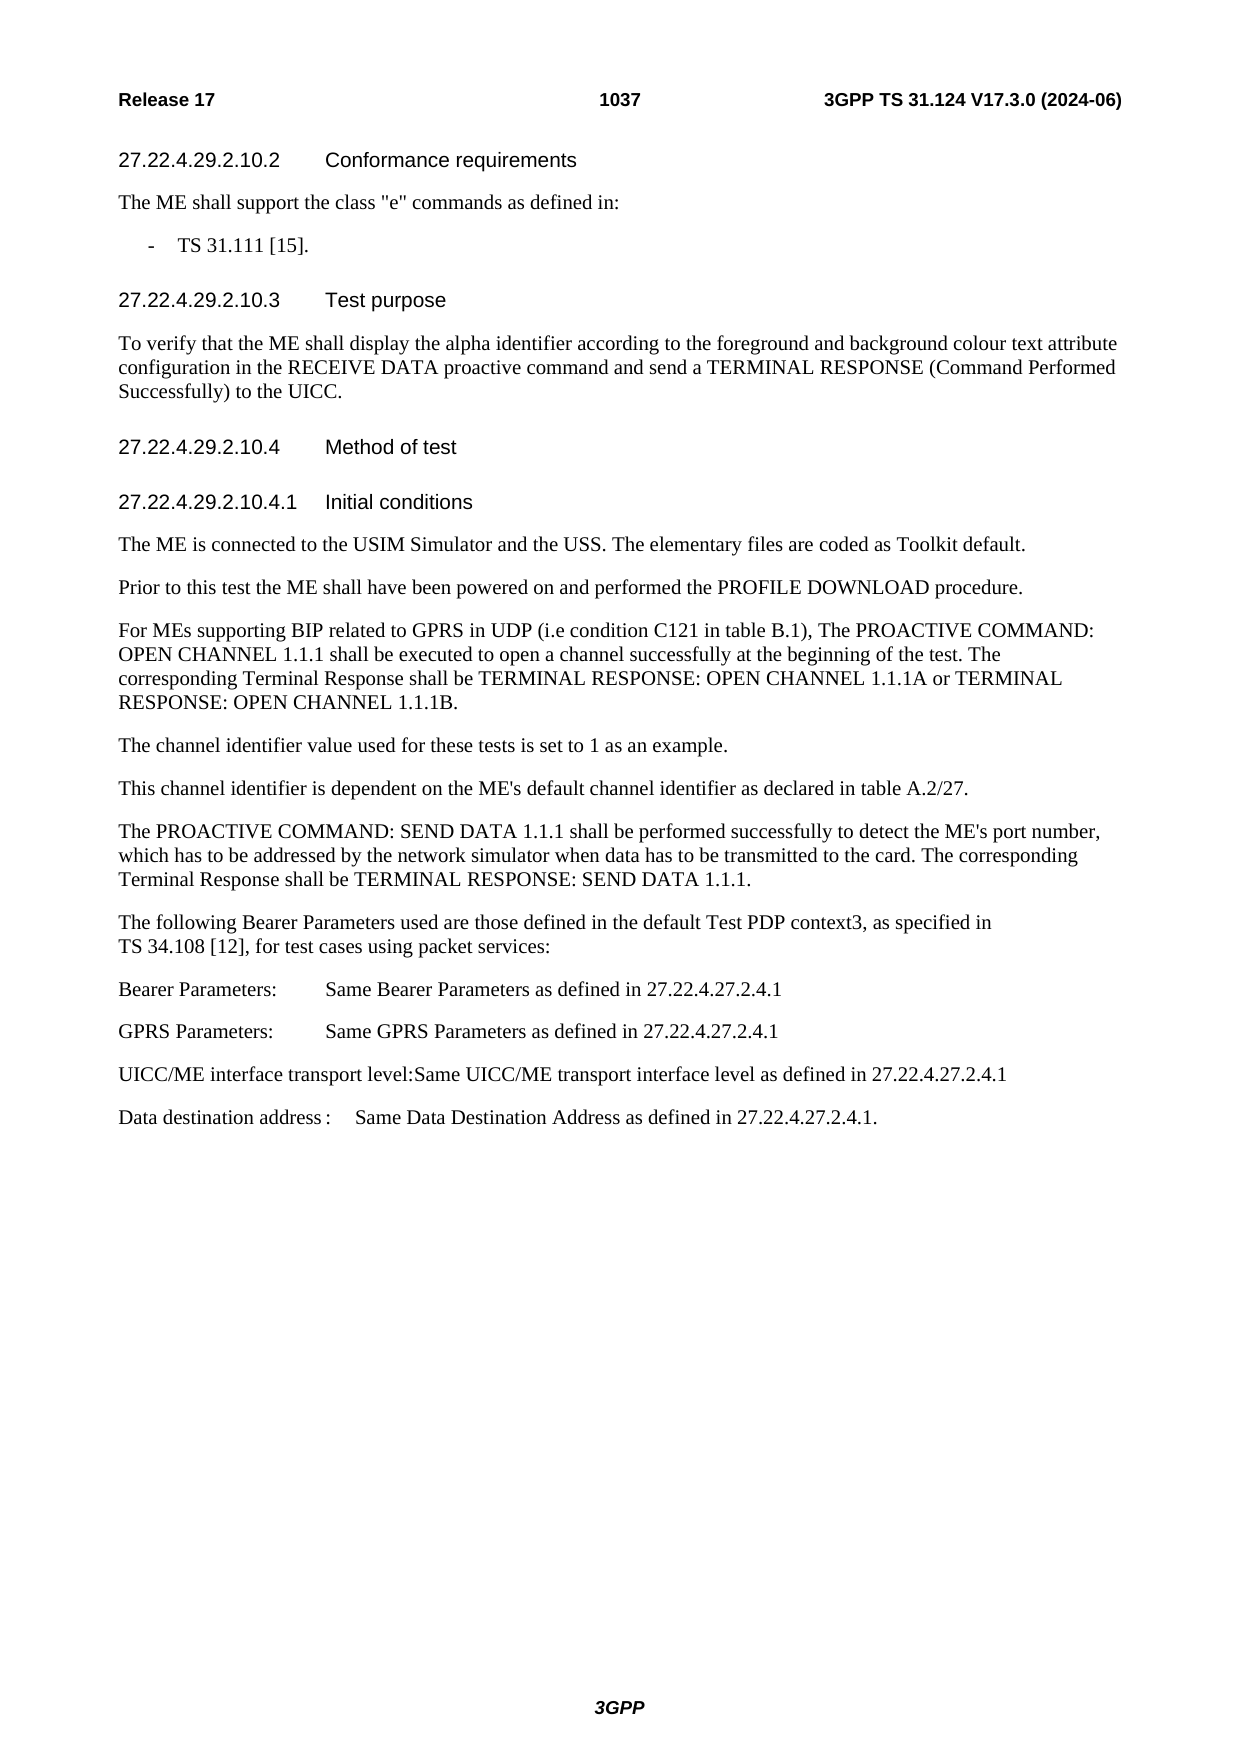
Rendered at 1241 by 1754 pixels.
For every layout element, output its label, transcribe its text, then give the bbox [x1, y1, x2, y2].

text The ME shall support the class "e" commands as defined in: [118, 190, 1122, 214]
text The PROACTIVE COMMAND: SEND DATA 1.1.1 shall be performed successfully to detect the ME's port number, which has to be addressed by the network simulator when data has to be transmitted to the card. The corresponding Terminal Response shall be TERMINAL RESPONSE: SEND DATA 1.1.1. [118, 819, 1122, 891]
text UICC/ME interface transport level: Same UICC/ME transport interface level as defined in 27.22.4.27.2.4.1 [118, 1062, 1122, 1086]
text For MEs supporting BIP related to GPRS in UDP (i.e condition C121 in table B.1), The PROACTIVE COMMAND: OPEN CHANNEL 1.1.1 shall be executed to open a channel successfully at the beginning of the test. The corresponding Terminal Response shall be TERMINAL RESPONSE: OPEN CHANNEL 1.1.1A or TERMINAL RESPONSE: OPEN CHANNEL 1.1.1B. [118, 618, 1122, 714]
text 27.22.4.29.2.10.3 Test purpose [118, 288, 1122, 312]
text - TS 31.111 [15]. [148, 233, 1122, 257]
text The following Bearer Parameters used are those defined in the default Test PDP context3, as specified in TS 34.108 [12], for test cases using packet services: [118, 909, 1122, 958]
text Bearer Parameters: Same Bearer Parameters as defined in 27.22.4.27.2.4.1 [118, 976, 1122, 1001]
text Prior to this test the ME shall have been powered on and performed the PROFILE DOWNLOAD procedure. [118, 575, 1122, 599]
text 27.22.4.29.2.10.4.1 Initial conditions [118, 490, 1122, 514]
text Data destination address : Same Data Destination Address as defined in 27.22.4.27.2.4.1. [118, 1105, 1122, 1129]
text The channel identifier value used for these tests is set to 1 as an example. [118, 733, 1122, 757]
text This channel identifier is dependent on the ME's default channel identifier as declared in table A.2/27. [118, 776, 1122, 800]
text 27.22.4.29.2.10.2 Conformance requirements [118, 147, 1122, 171]
text The ME is connected to the USIM Simulator and the USS. The elementary files are coded as Toolkit default. [118, 532, 1122, 556]
text To verify that the ME shall display the alpha identifier according to the foreground and background colour text attribute configuration in the RECEIVE DATA proactive command and send a TERMINAL RESPONSE (Command Performed Successfully) to the UICC. [118, 331, 1122, 403]
text GPRS Parameters: Same GPRS Parameters as defined in 27.22.4.27.2.4.1 [118, 1019, 1122, 1043]
text 27.22.4.29.2.10.4 Method of test [118, 434, 1122, 458]
